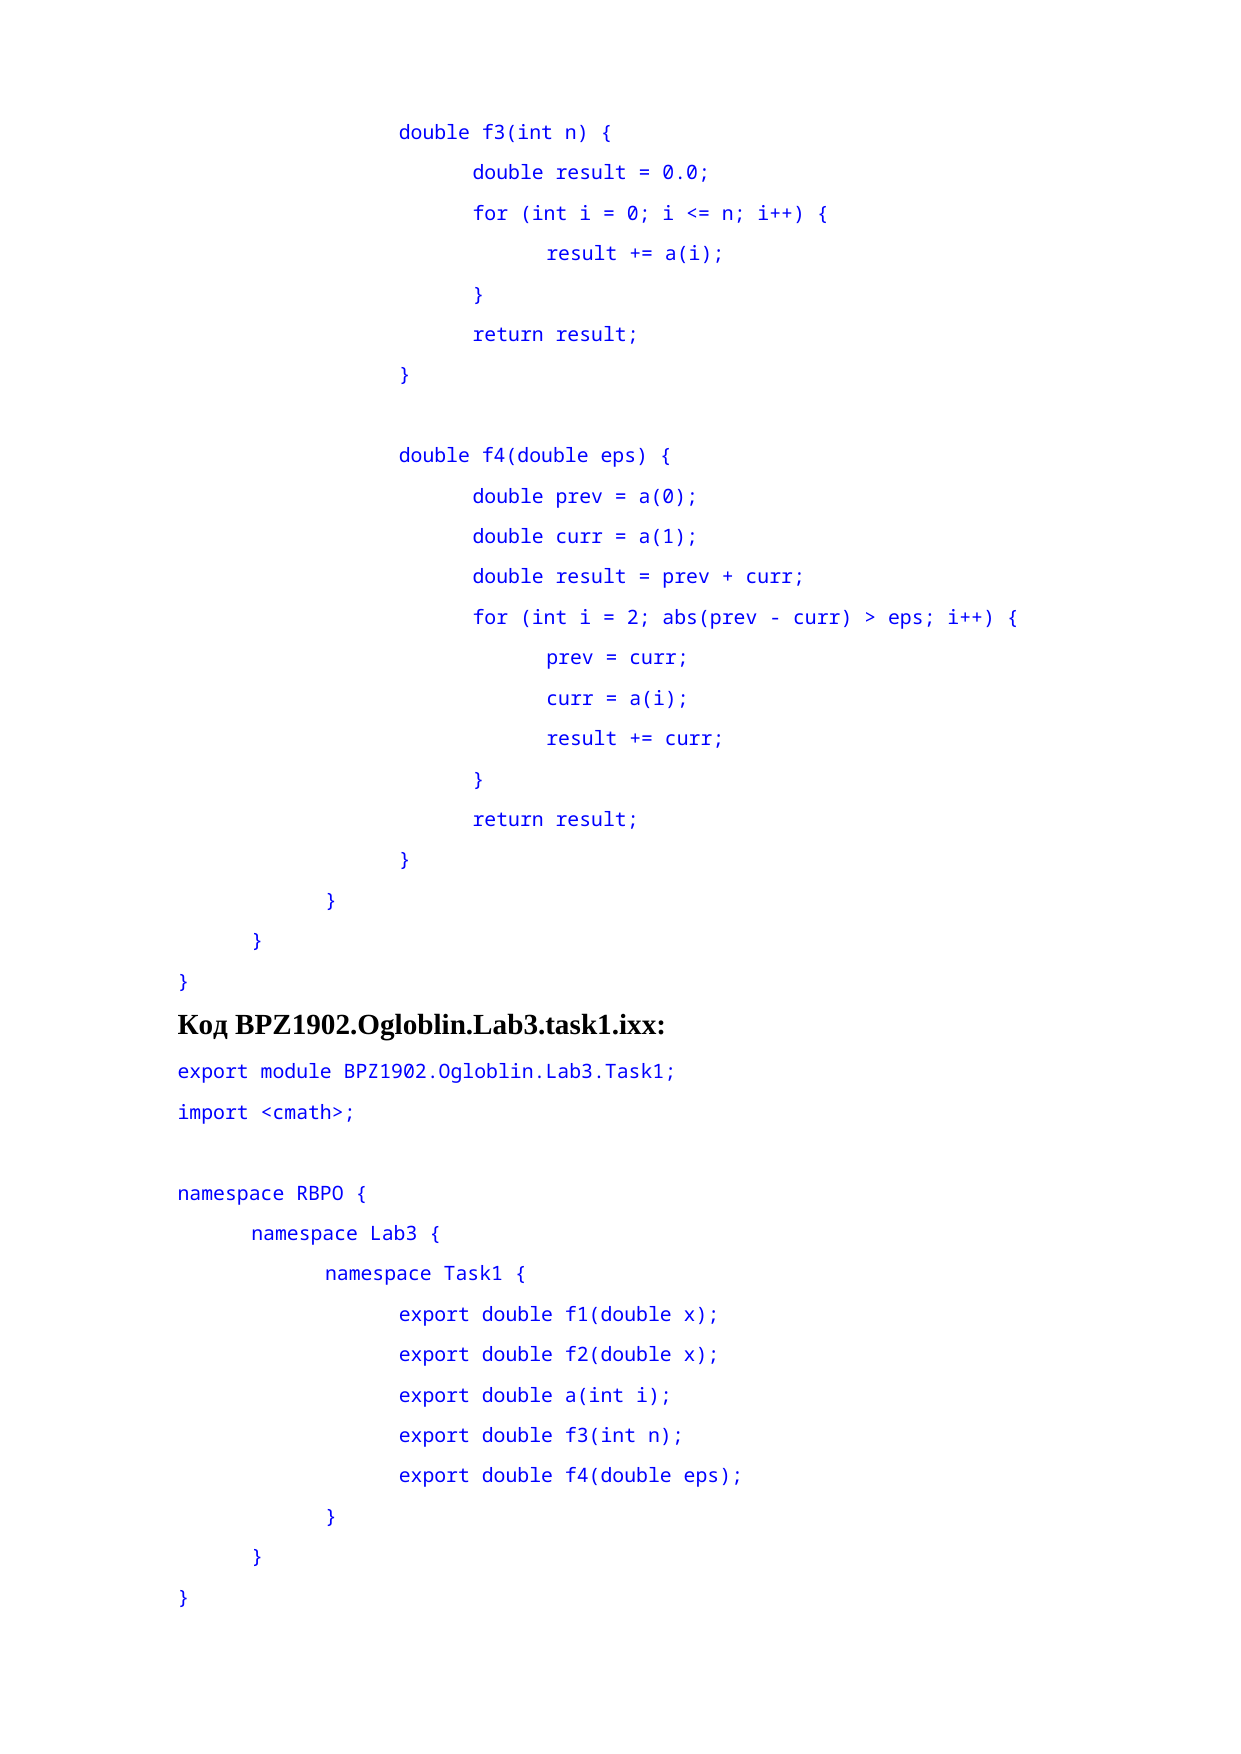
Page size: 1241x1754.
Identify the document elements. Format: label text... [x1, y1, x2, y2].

text for (int i = 2; abs(prev - curr) > eps; i++) { [177, 603, 1181, 630]
text for (int i = 0; i <= n; i++) { [177, 199, 1181, 226]
text } [177, 280, 1181, 307]
text double result = 0.0; [177, 158, 1181, 186]
text } [177, 846, 1181, 873]
text result += curr; [177, 724, 1181, 751]
text } [177, 765, 1181, 792]
text export double f2(double x); [177, 1341, 1181, 1367]
text } [177, 1502, 1181, 1529]
text double f3(int n) { [177, 118, 1181, 145]
text return result; [177, 805, 1181, 832]
text } [177, 361, 1181, 388]
text export module BPZ1902.Ogloblin.Lab3.Task1; [177, 1058, 1181, 1084]
text import <cmath>; [177, 1098, 1181, 1125]
text export double f4(double eps); [177, 1462, 1181, 1489]
text export double f3(int n); [177, 1421, 1181, 1448]
text export double f1(double x); [177, 1300, 1181, 1327]
text } [177, 967, 1181, 994]
text return result; [177, 320, 1181, 347]
text } [177, 886, 1181, 913]
text double prev = a(0); [177, 482, 1181, 509]
text } [177, 1583, 1181, 1610]
text prev = curr; [177, 643, 1181, 671]
text double result = prev + curr; [177, 563, 1181, 590]
text Код BPZ1902.Ogloblin.Lab3.task1.ixx: [177, 1007, 1181, 1041]
text double curr = a(1); [177, 522, 1181, 549]
text result += a(i); [177, 239, 1181, 266]
text } [177, 1543, 1181, 1569]
text double f4(double eps) { [177, 441, 1181, 468]
text curr = a(i); [177, 684, 1181, 711]
text namespace RBPO { [177, 1179, 1181, 1206]
text } [177, 926, 1181, 953]
text namespace Lab3 { [177, 1219, 1181, 1246]
text namespace Task1 { [177, 1260, 1181, 1287]
text export double a(int i); [177, 1381, 1181, 1408]
